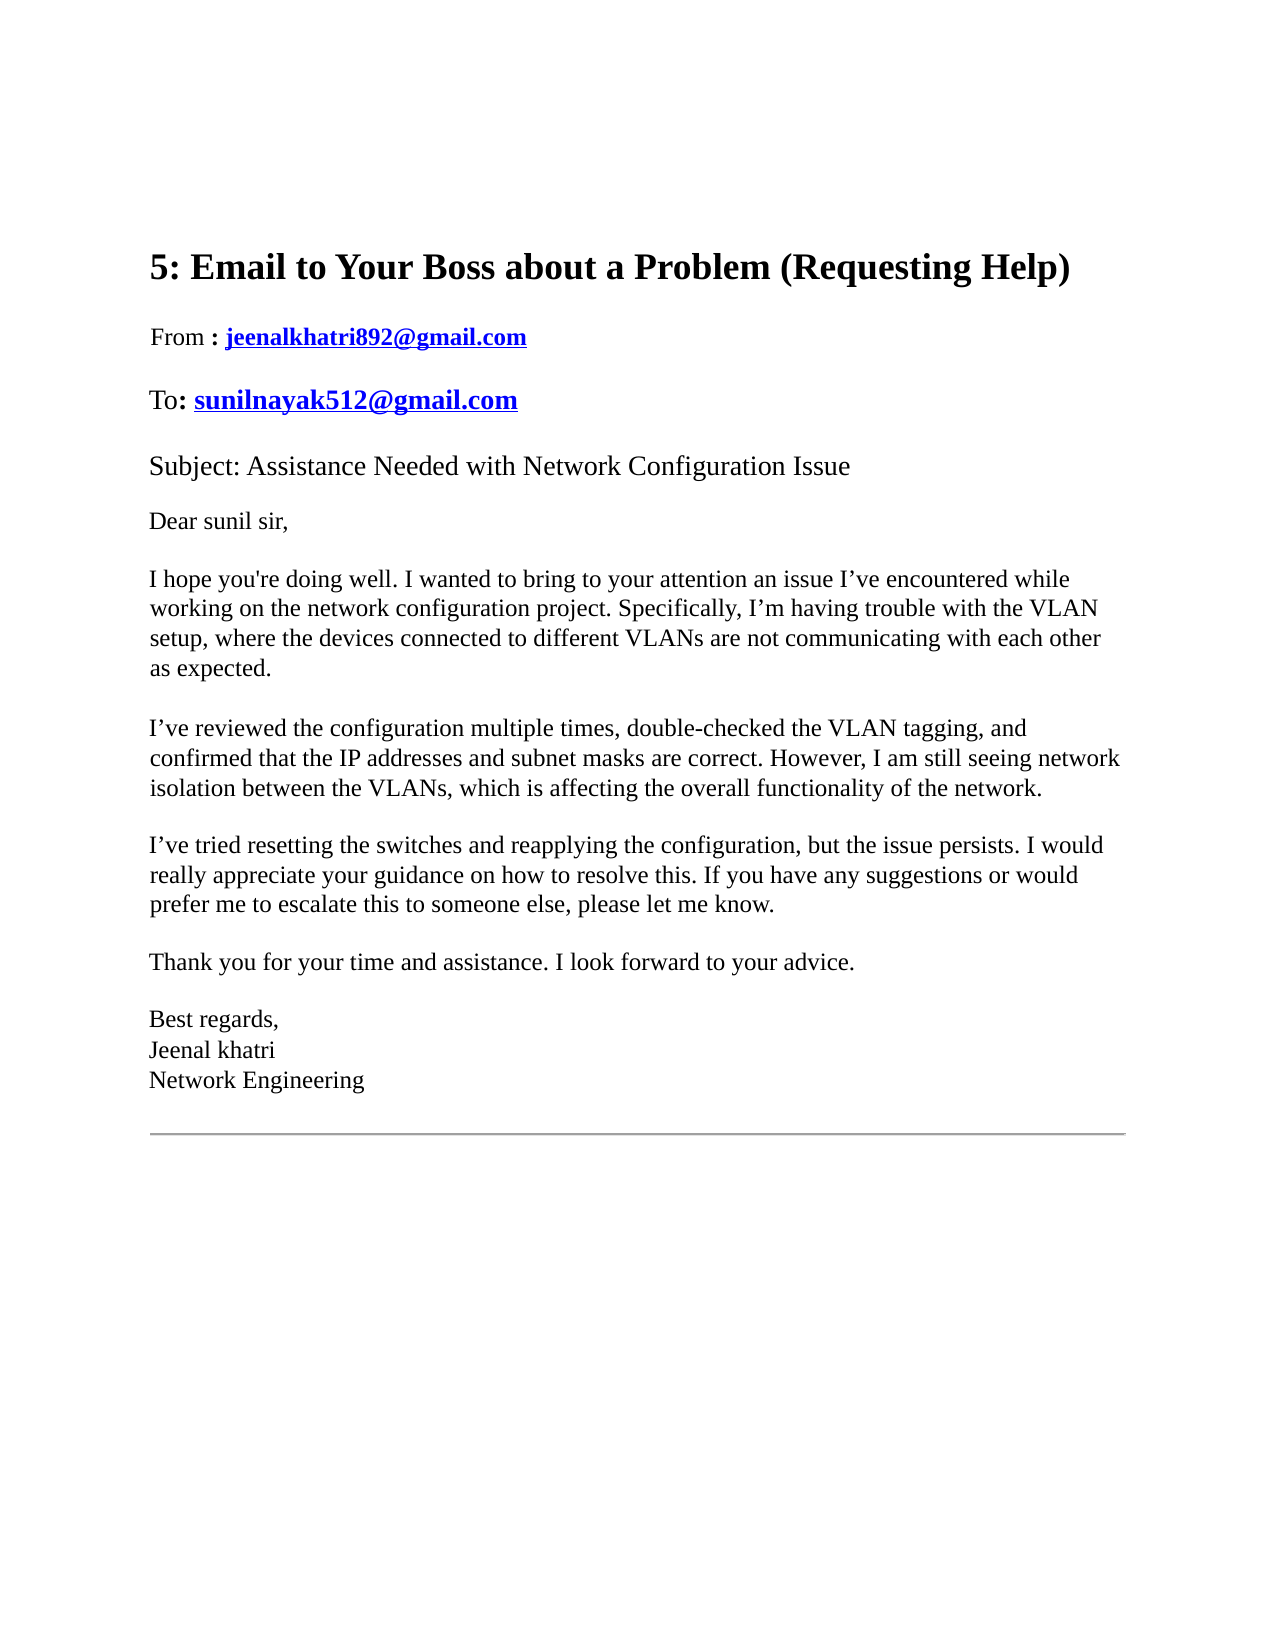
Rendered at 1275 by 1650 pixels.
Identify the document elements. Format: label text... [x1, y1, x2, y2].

text Best regards, [148, 1004, 1135, 1033]
text Subject: Assistance Needed with Network Configuration Issue [148, 449, 1135, 481]
text Dear sunil sir, [148, 506, 1135, 535]
subtitle To: sunilnayak512@gmail.com [148, 383, 1135, 415]
text I’ve reviewed the configuration multiple times, double-checked the VLAN tagging, and confirmed that the IP addresses and subnet masks are correct. However, I am still seeing network isolation between the VLANs, which is affecting the overall functionality of the network. [148, 713, 1123, 801]
text Jeenal khatri [148, 1035, 1123, 1064]
subtitle 5: Email to Your Boss about a Problem (Requesting Help) [149, 244, 1135, 287]
text I hope you're doing well. I wanted to bring to your attention an issue I’ve encountered while working on the network configuration project. Specifically, I’m having trouble with the VLAN setup, where the devices connected to different VLANs are not communicating with each other as expected. [148, 564, 1123, 681]
text I’ve tried resetting the switches and reapplying the configuration, but the issue persists. I would really appreciate your guidance on how to resolve this. If you have any suggestions or would prefer me to escalate this to someone else, please let me know. [148, 830, 1123, 918]
text Thank you for your time and assistance. I look forward to your advice. [148, 947, 1123, 976]
text Network Engineering [148, 1066, 1123, 1094]
text From : jeenalkhatri892@gmail.com [150, 322, 1135, 351]
